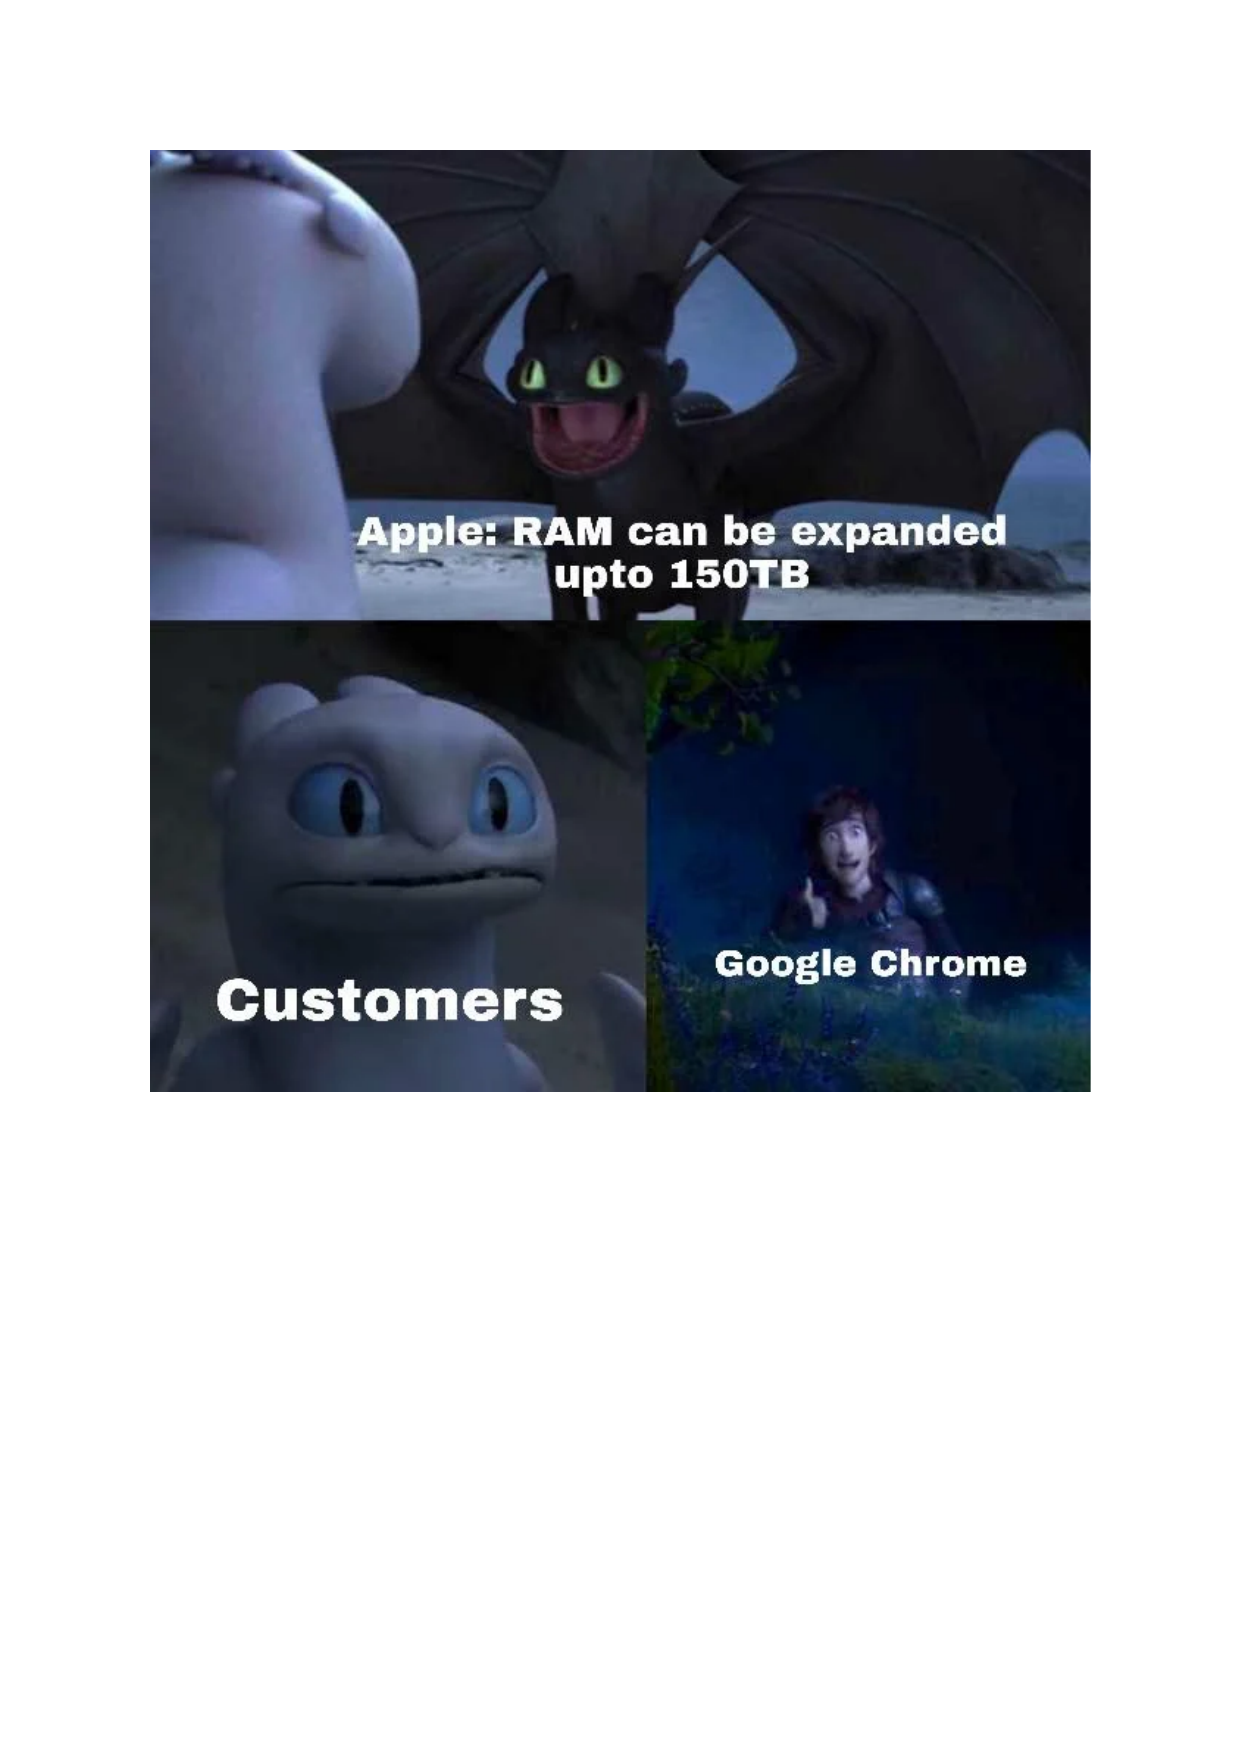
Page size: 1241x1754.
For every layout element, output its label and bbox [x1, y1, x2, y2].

picture [150, 150, 1091, 1092]
